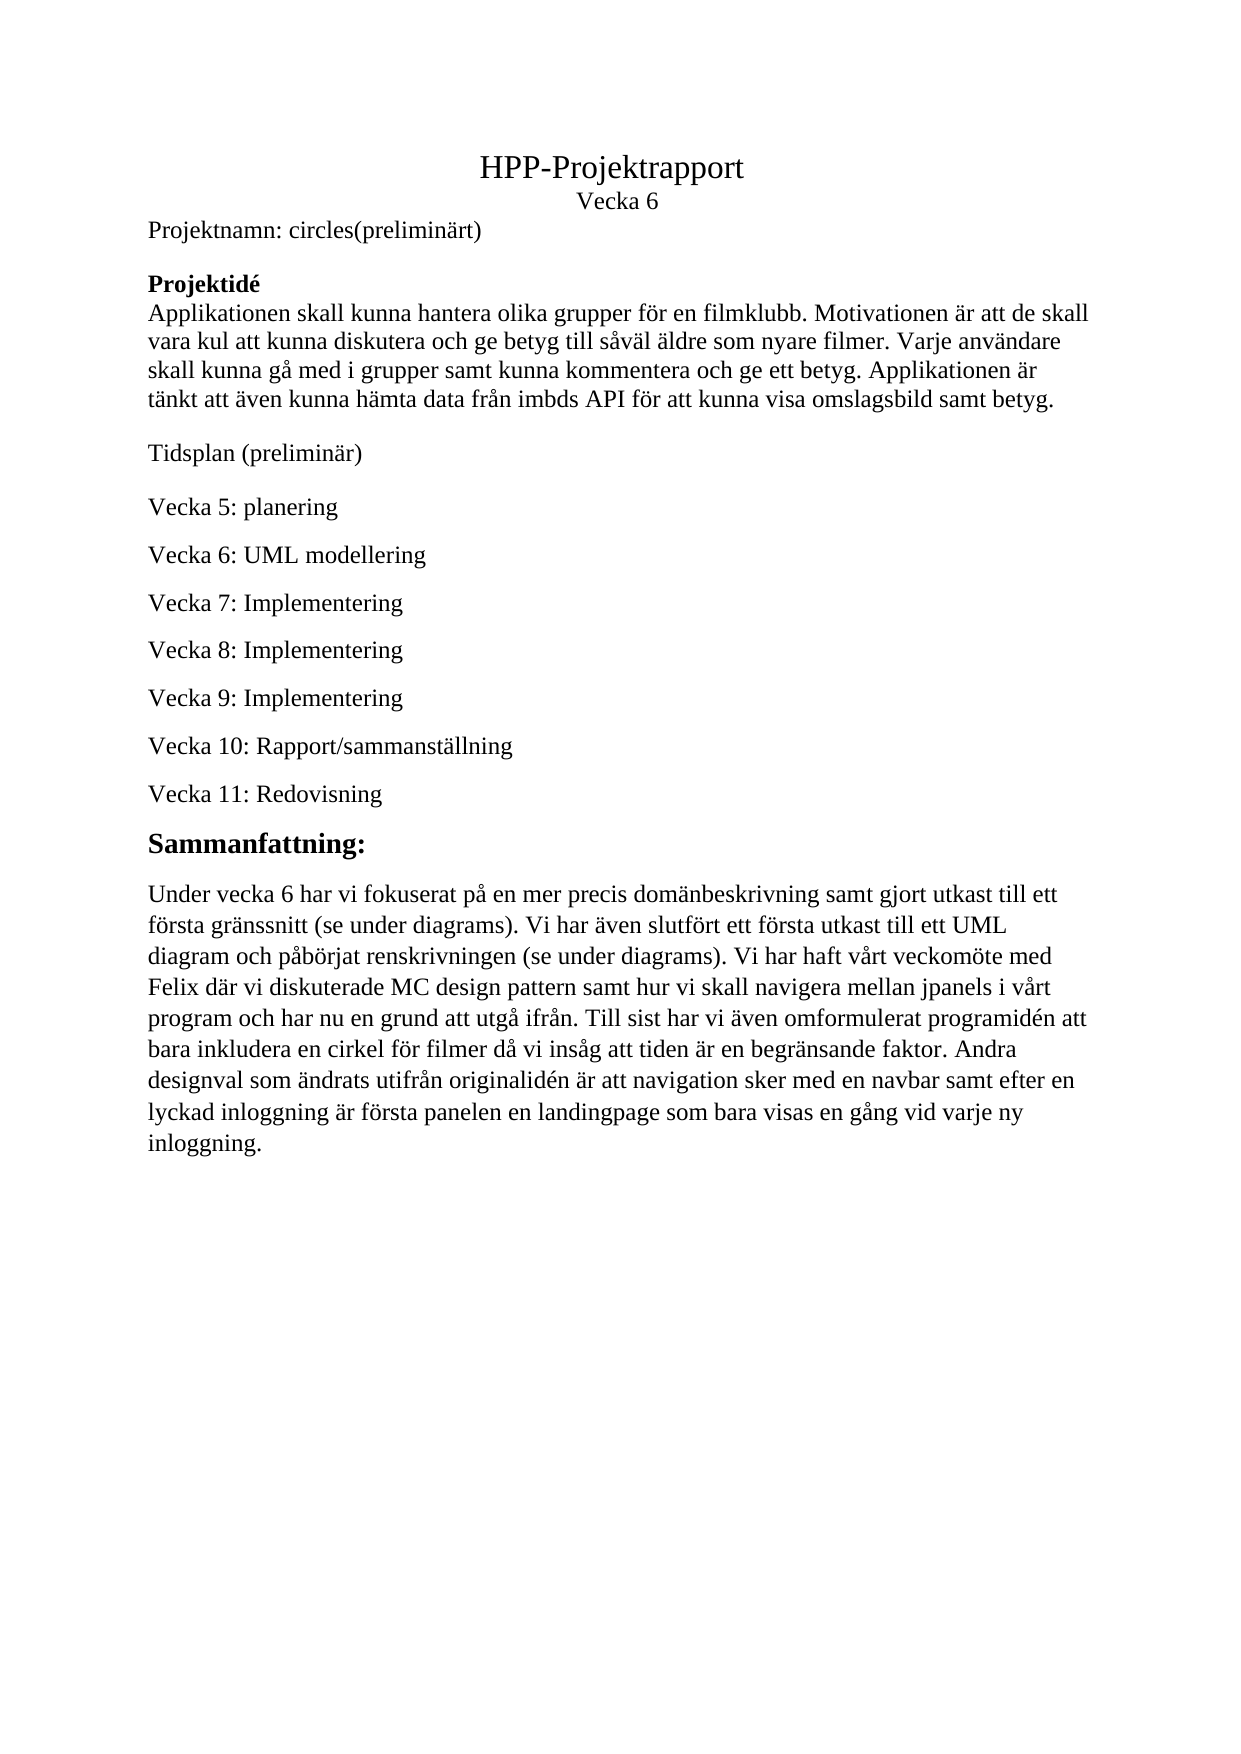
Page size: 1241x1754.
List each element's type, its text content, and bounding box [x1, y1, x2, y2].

text Under vecka 6 har vi fokuserat på en mer precis domänbeskrivning samt gjort utkast till ett första gränssnitt (se under diagrams). Vi har även slutfört ett första utkast till ett UML diagram och påbörjat renskrivningen (se under diagrams). Vi har haft vårt veckomöte med Felix där vi diskuterade MC design pattern samt hur vi skall navigera mellan jpanels i vårt program och har nu en grund att utgå ifrån. Till sist har vi även omformulerat programidén att bara inkludera en cirkel för filmer då vi insåg att tiden är en begränsande faktor. Andra designval som ändrats utifrån originalidén är att navigation sker med en navbar samt efter en lyckad inloggning är första panelen en landingpage som bara visas en gång vid varje ny inloggning. [148, 879, 1093, 1156]
text Vecka 9: Implementering [148, 683, 1093, 712]
text Vecka 6 [148, 186, 1093, 215]
text Projektnamn: circles(preliminärt) [148, 215, 1093, 243]
text Tidsplan (preliminär) [148, 438, 1093, 467]
text Vecka 6: UML modellering [148, 540, 1093, 569]
text Projektidé [148, 269, 1093, 298]
text Vecka 10: Rapport/sammanställning [148, 731, 1093, 760]
text Vecka 7: Implementering [148, 588, 1093, 617]
text Sammanfattning: [148, 826, 1093, 860]
text HPP-Projektrapport [148, 148, 1093, 186]
text Vecka 11: Redovisning [148, 779, 1093, 807]
text Vecka 8: Implementering [148, 636, 1093, 664]
text Applikationen skall kunna hantera olika grupper för en filmklubb. Motivationen är att de skall vara kul att kunna diskutera och ge betyg till såväl äldre som nyare filmer. Varje användare skall kunna gå med i grupper samt kunna kommentera och ge ett betyg. Applikationen är tänkt att även kunna hämta data från imbds API för att kunna visa omslagsbild samt betyg. [148, 298, 1093, 413]
text Vecka 5: planering [148, 492, 1093, 521]
